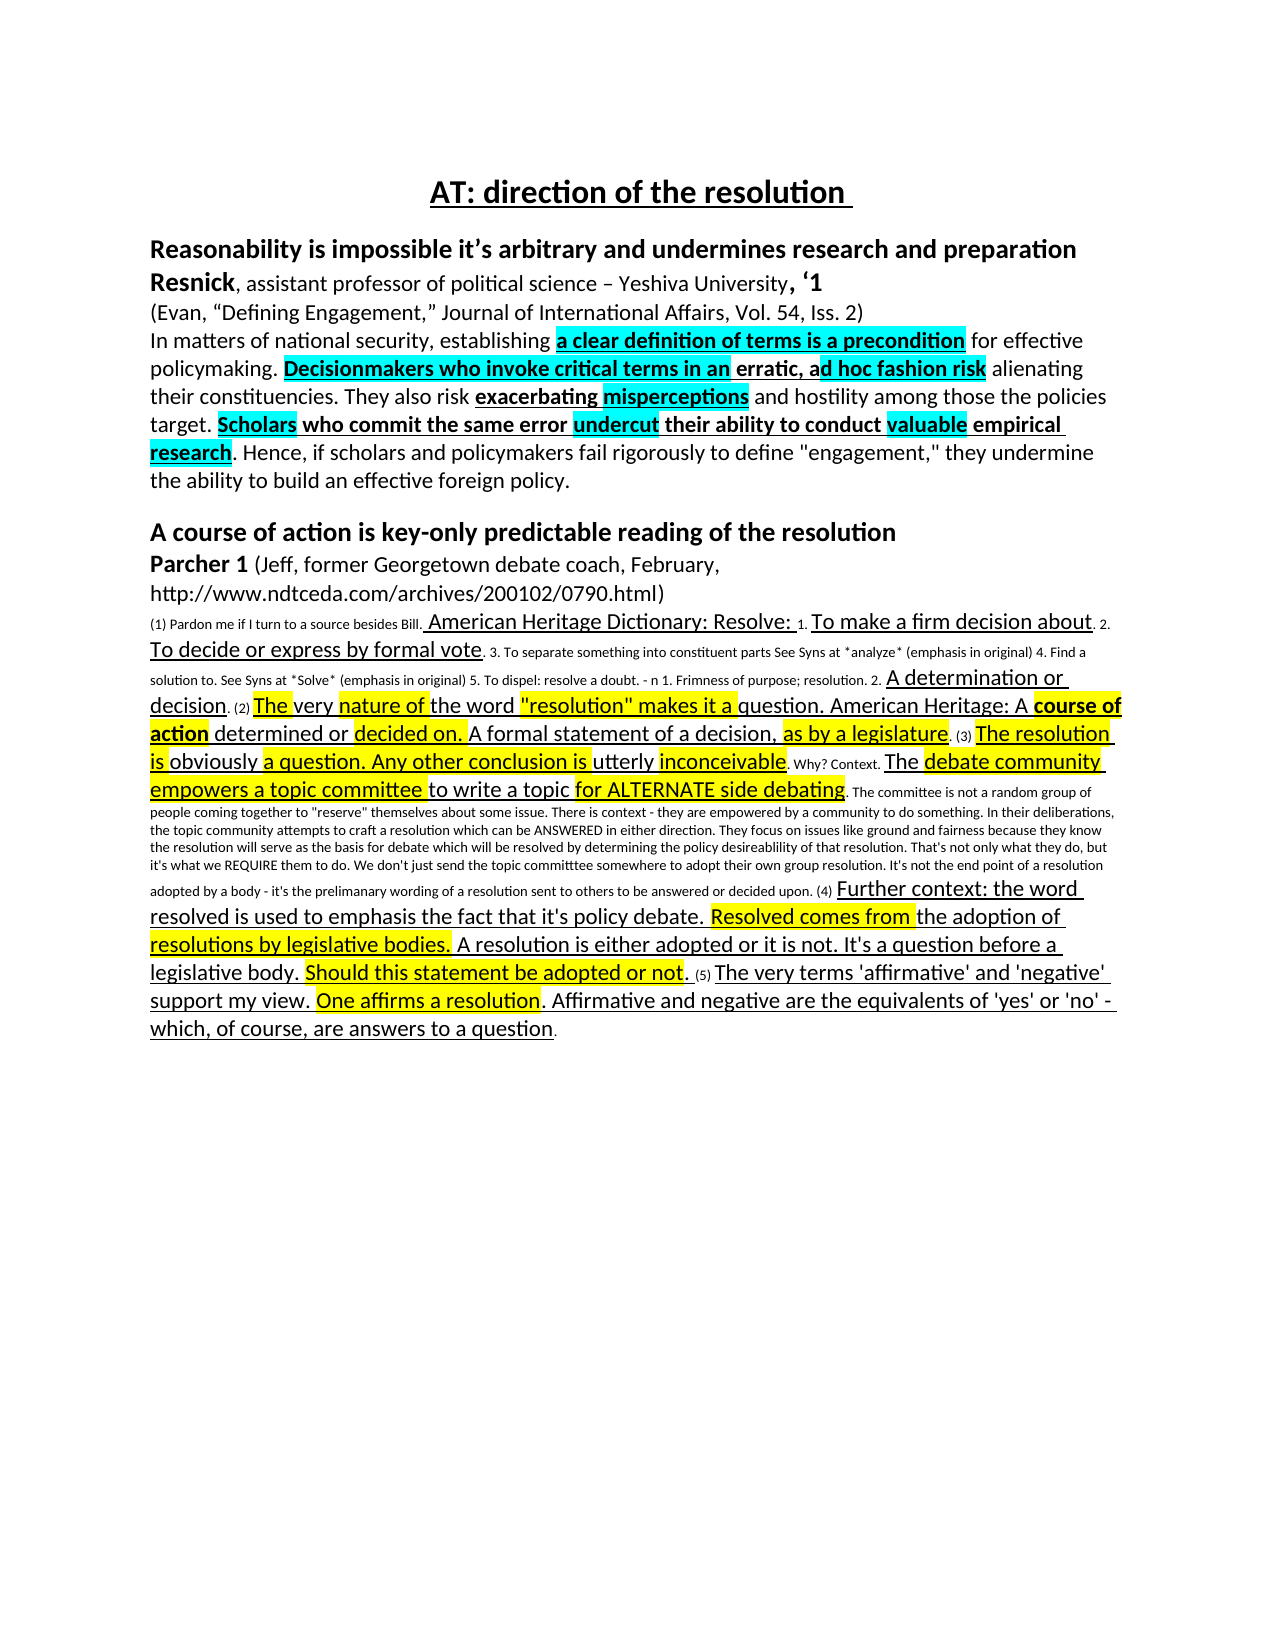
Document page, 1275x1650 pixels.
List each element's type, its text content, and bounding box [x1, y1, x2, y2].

subtitle Reasonability is impossible it’s arbitrary and undermines research and preparation [150, 232, 1125, 265]
text In matters of national security, establishing a clear definition of terms is a precondition for effective policymaking. Decisionmakers who invoke critical terms in an erratic, ad hoc fashion risk alienating their constituencies. They also risk exacerbating misperceptions and hostility among those the policies target. Scholars who commit the same error undercut their ability to conduct valuable empirical research. Hence, if scholars and policymakers fail rigorously to define "engagement," they undermine the ability to build an effective foreign policy. [150, 326, 1125, 494]
text (1) Pardon me if I turn to a source besides Bill. American Heritage Dictionary: Resolve: 1. To make a firm decision about. 2. To decide or express by formal vote. 3. To separate something into constituent parts See Syns at *analyze* (emphasis in original) 4. Find a solution to. See Syns at *Solve* (emphasis in original) 5. To dispel: resolve a doubt. - n 1. Frimness of purpose; resolution. 2. A determination or decision. (2) The very nature of the word "resolution" makes it a question. American Heritage: A course of action determined or decided on. A formal statement of a decision, as by a legislature. (3) The resolution is obviously a question. Any other conclusion is utterly inconceivable. Why? Context. The debate community empowers a topic committee to write a topic for ALTERNATE side debating. The committee is not a random group of people coming together to "reserve" themselves about some issue. There is context - they are empowered by a community to do something. In their deliberations, the topic community attempts to craft a resolution which can be ANSWERED in either direction. They focus on issues like ground and fairness because they know the resolution will serve as the basis for debate which will be resolved by determining the policy desireablility of that resolution. That's not only what they do, but it's what we REQUIRE them to do. We don't just send the topic committtee somewhere to adopt their own group resolution. It's not the end point of a resolution adopted by a body - it's the prelimanary wording of a resolution sent to others to be answered or decided upon. (4) Further context: the word resolved is used to emphasis the fact that it's policy debate. Resolved comes from the adoption of resolutions by legislative bodies. A resolution is either adopted or it is not. It's a question before a legislative body. Should this statement be adopted or not. (5) The very terms 'affirmative' and 'negative' support my view. One affirms a resolution. Affirmative and negative are the equivalents of 'yes' or 'no' - which, of course, are answers to a question. [150, 607, 1125, 1042]
subtitle A course of action is key-only predictable reading of the resolution [150, 515, 1125, 548]
subtitle AT: direction of the resolution [150, 171, 1125, 212]
text (Evan, “Defining Engagement,” Journal of International Affairs, Vol. 54, Iss. 2) [150, 298, 1125, 326]
text Resnick, assistant professor of political science – Yeshiva University, ‘1 [150, 265, 1125, 298]
text Parcher 1 (Jeff, former Georgetown debate coach, February, http://www.ndtceda.com/archives/200102/0790.html) [150, 548, 1125, 607]
